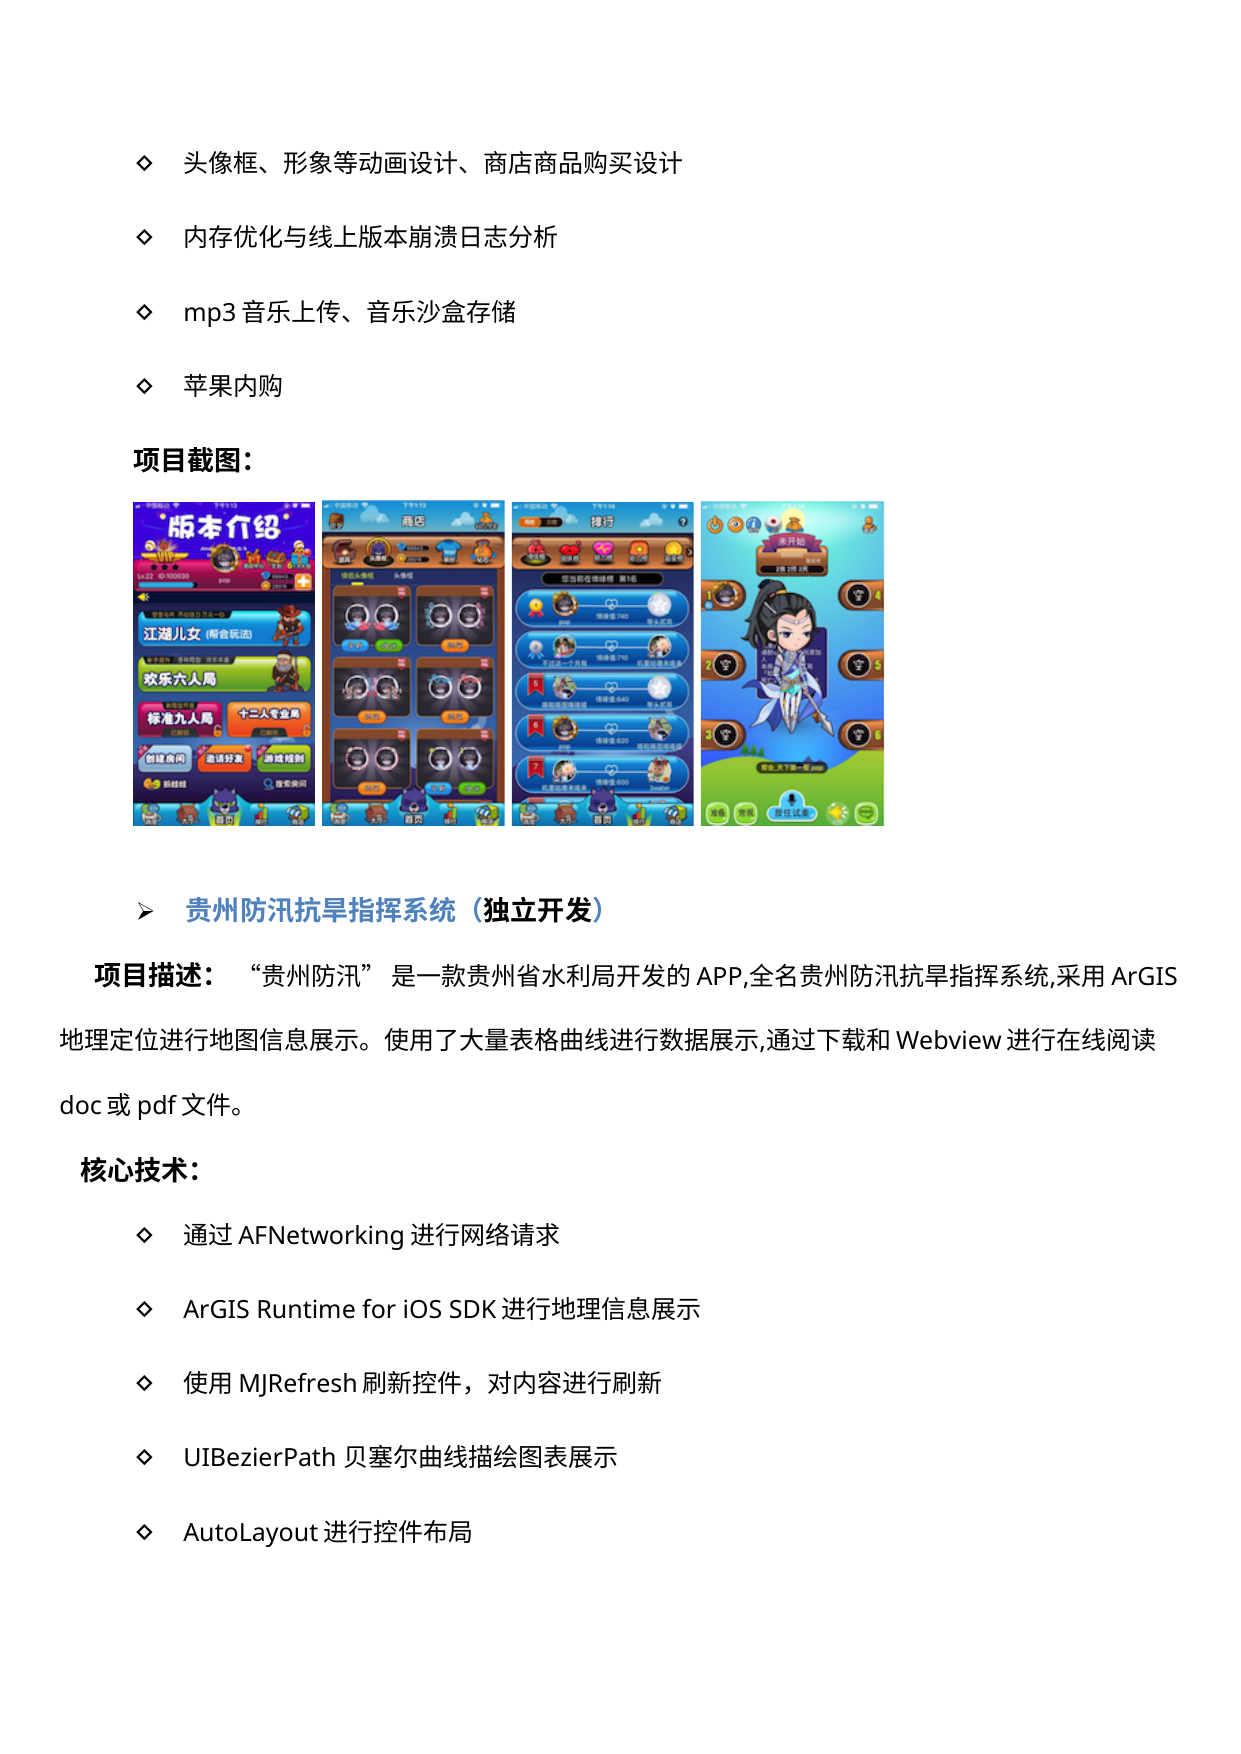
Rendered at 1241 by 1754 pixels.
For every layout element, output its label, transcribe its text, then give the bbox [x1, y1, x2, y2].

list AutoLayout进行控件布局 [133, 1498, 1142, 1563]
text 核心技术： [22, 1136, 1142, 1201]
list ArGIS Runtime for iOS SDK进行地理信息展示 [133, 1275, 1142, 1340]
list 通过AFNetworking进行网络请求 [133, 1201, 1142, 1266]
list mp3音乐上传、音乐沙盒存储 [133, 278, 1142, 343]
list 头像框、形象等动画设计、商店商品购买设计 [133, 129, 1142, 194]
text 项目截图： [133, 426, 1142, 491]
text 项目描述： “贵州防汛” 是一款贵州省水利局开发的APP,全名贵州防汛抗旱指挥系统,采用ArGIS地理定位进行地图信息展示。使用了大量表格曲线进行数据展示,通过下载和Webview进行在线阅读doc或pdf文件。 [59, 941, 1181, 1136]
picture [511, 502, 694, 826]
list 贵州防汛抗旱指挥系统（独立开发） [136, 876, 1142, 941]
list 苹果内购 [133, 352, 1142, 417]
list 使用MJRefresh刷新控件，对内容进行刷新 [133, 1349, 1142, 1414]
picture [700, 501, 885, 826]
list 内存优化与线上版本崩溃日志分析 [133, 203, 1142, 268]
picture [322, 500, 505, 826]
list UIBezierPath 贝塞尔曲线描绘图表展示 [133, 1423, 1142, 1488]
picture [133, 502, 315, 826]
